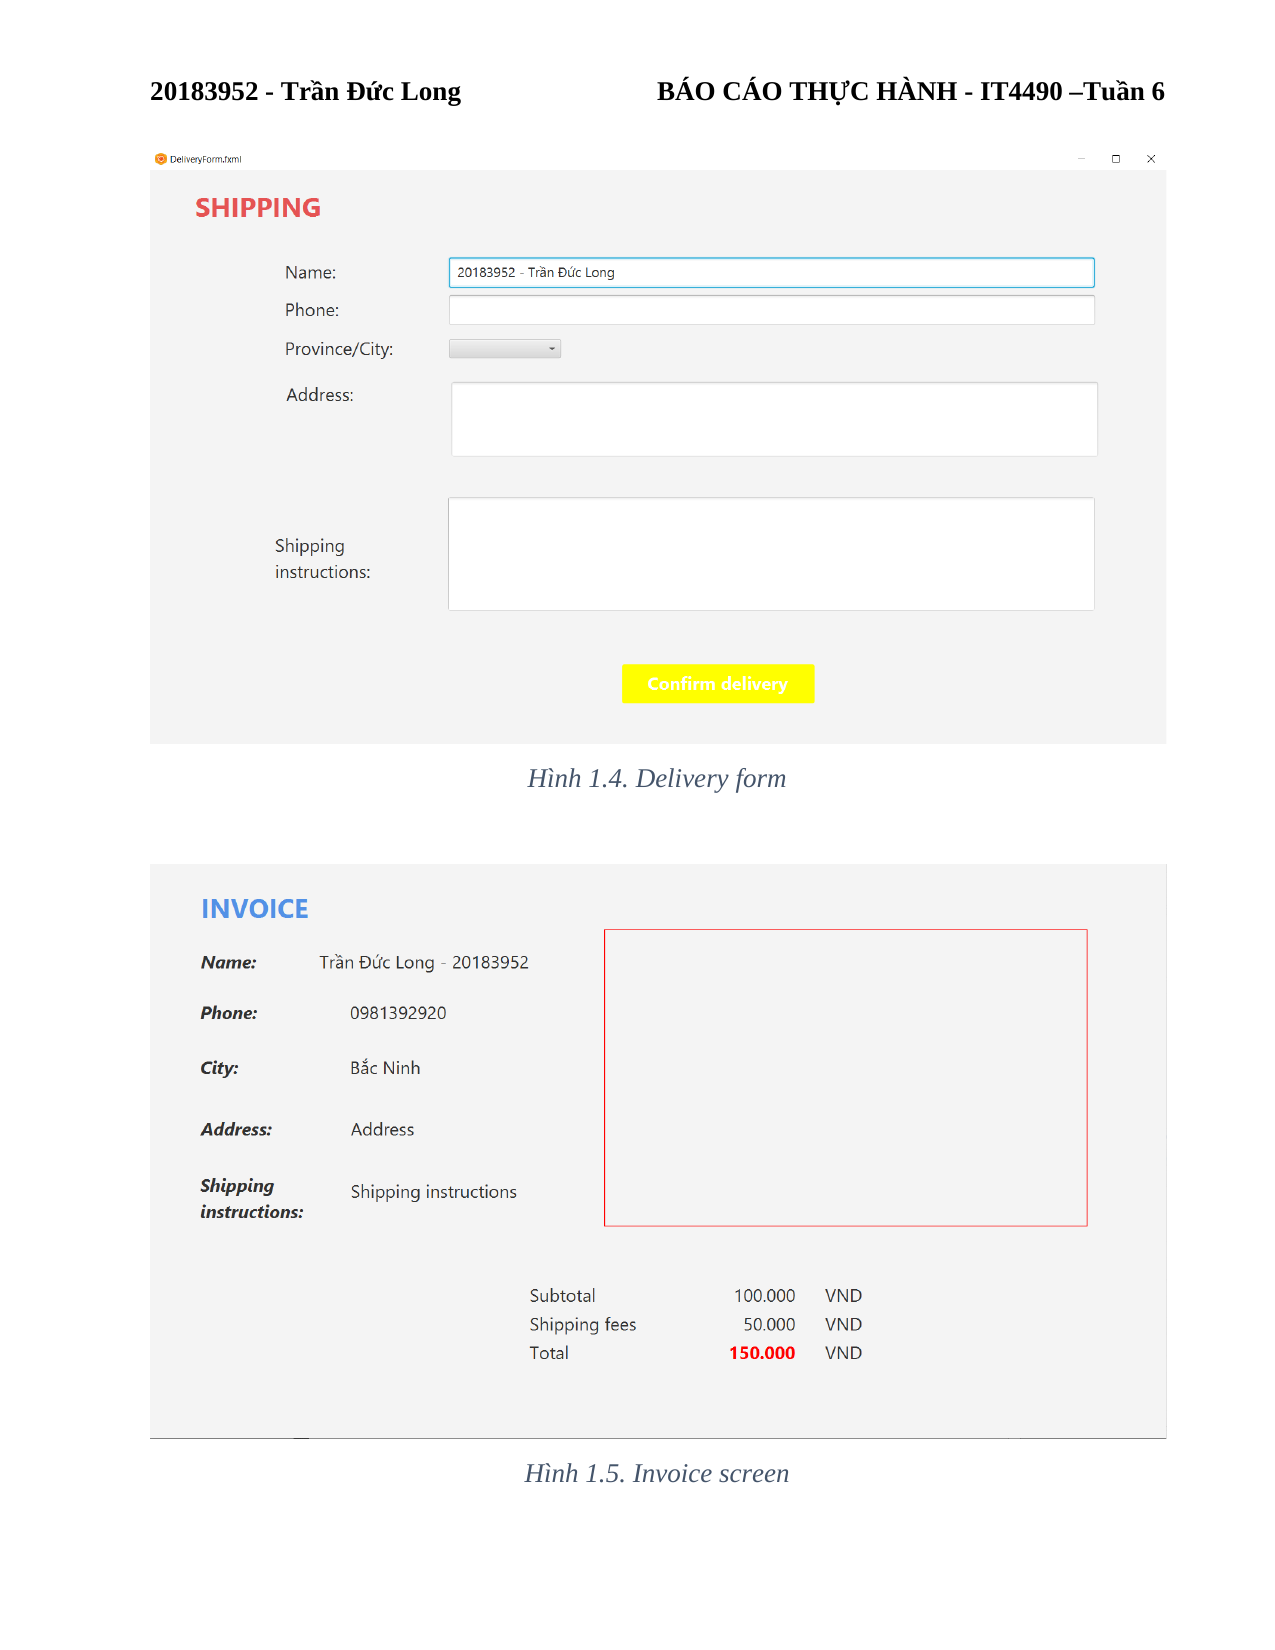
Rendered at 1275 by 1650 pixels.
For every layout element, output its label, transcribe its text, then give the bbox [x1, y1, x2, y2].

picture [150, 864, 1167, 1439]
text Hình 1.5. Invoice screen [150, 1457, 1167, 1488]
text Hình 1.4. Delivery form [150, 762, 1167, 794]
picture [150, 150, 1167, 744]
